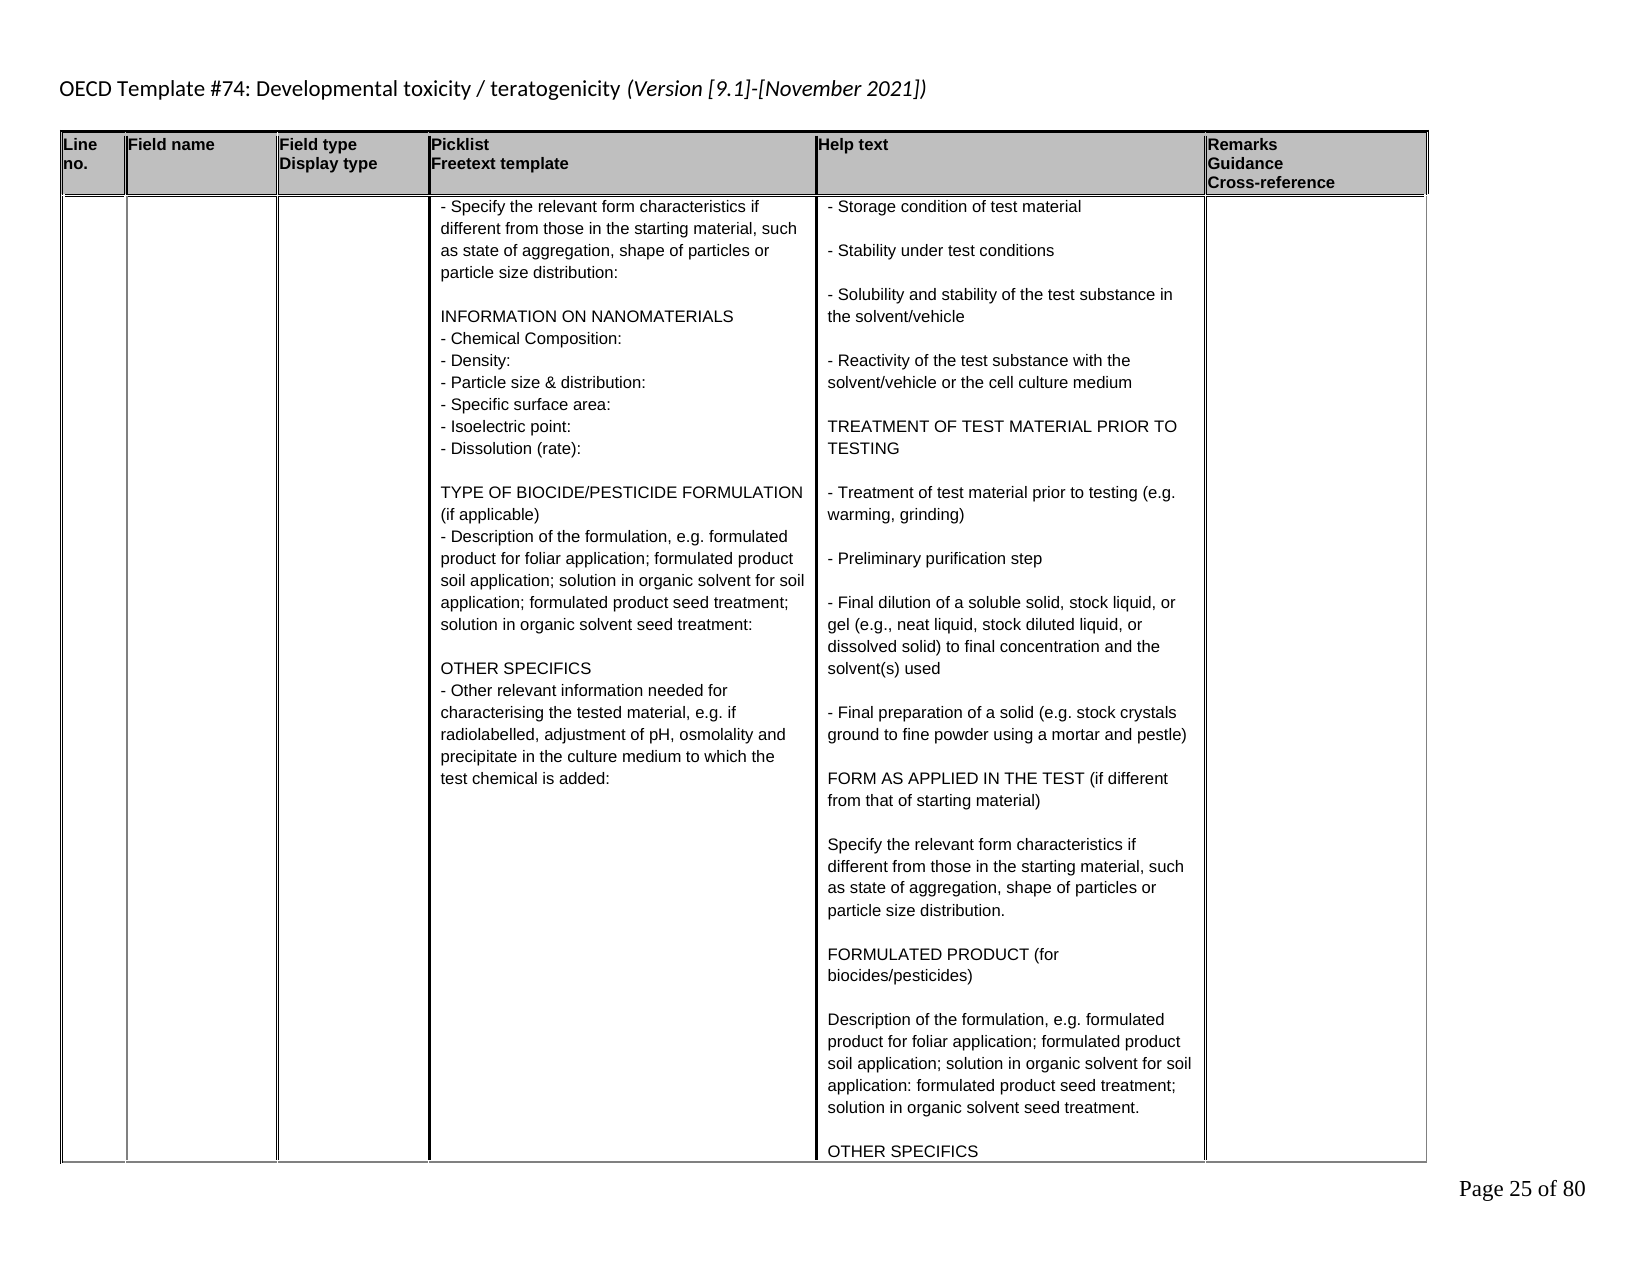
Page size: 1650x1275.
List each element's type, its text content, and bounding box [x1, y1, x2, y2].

table_header Field name [126, 133, 277, 194]
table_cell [816, 197, 1206, 1161]
table_cell [1206, 194, 1427, 1161]
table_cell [429, 197, 816, 1161]
table_header Picklist Freetext template [429, 133, 816, 194]
table_header Remarks Guidance Cross-reference [1206, 133, 1426, 194]
table_header Line no. [63, 132, 126, 194]
table_header Field type Display type [278, 132, 429, 194]
table_header Help text [816, 133, 1206, 194]
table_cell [278, 197, 429, 1161]
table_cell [126, 197, 277, 1161]
table_cell [61, 194, 126, 1161]
